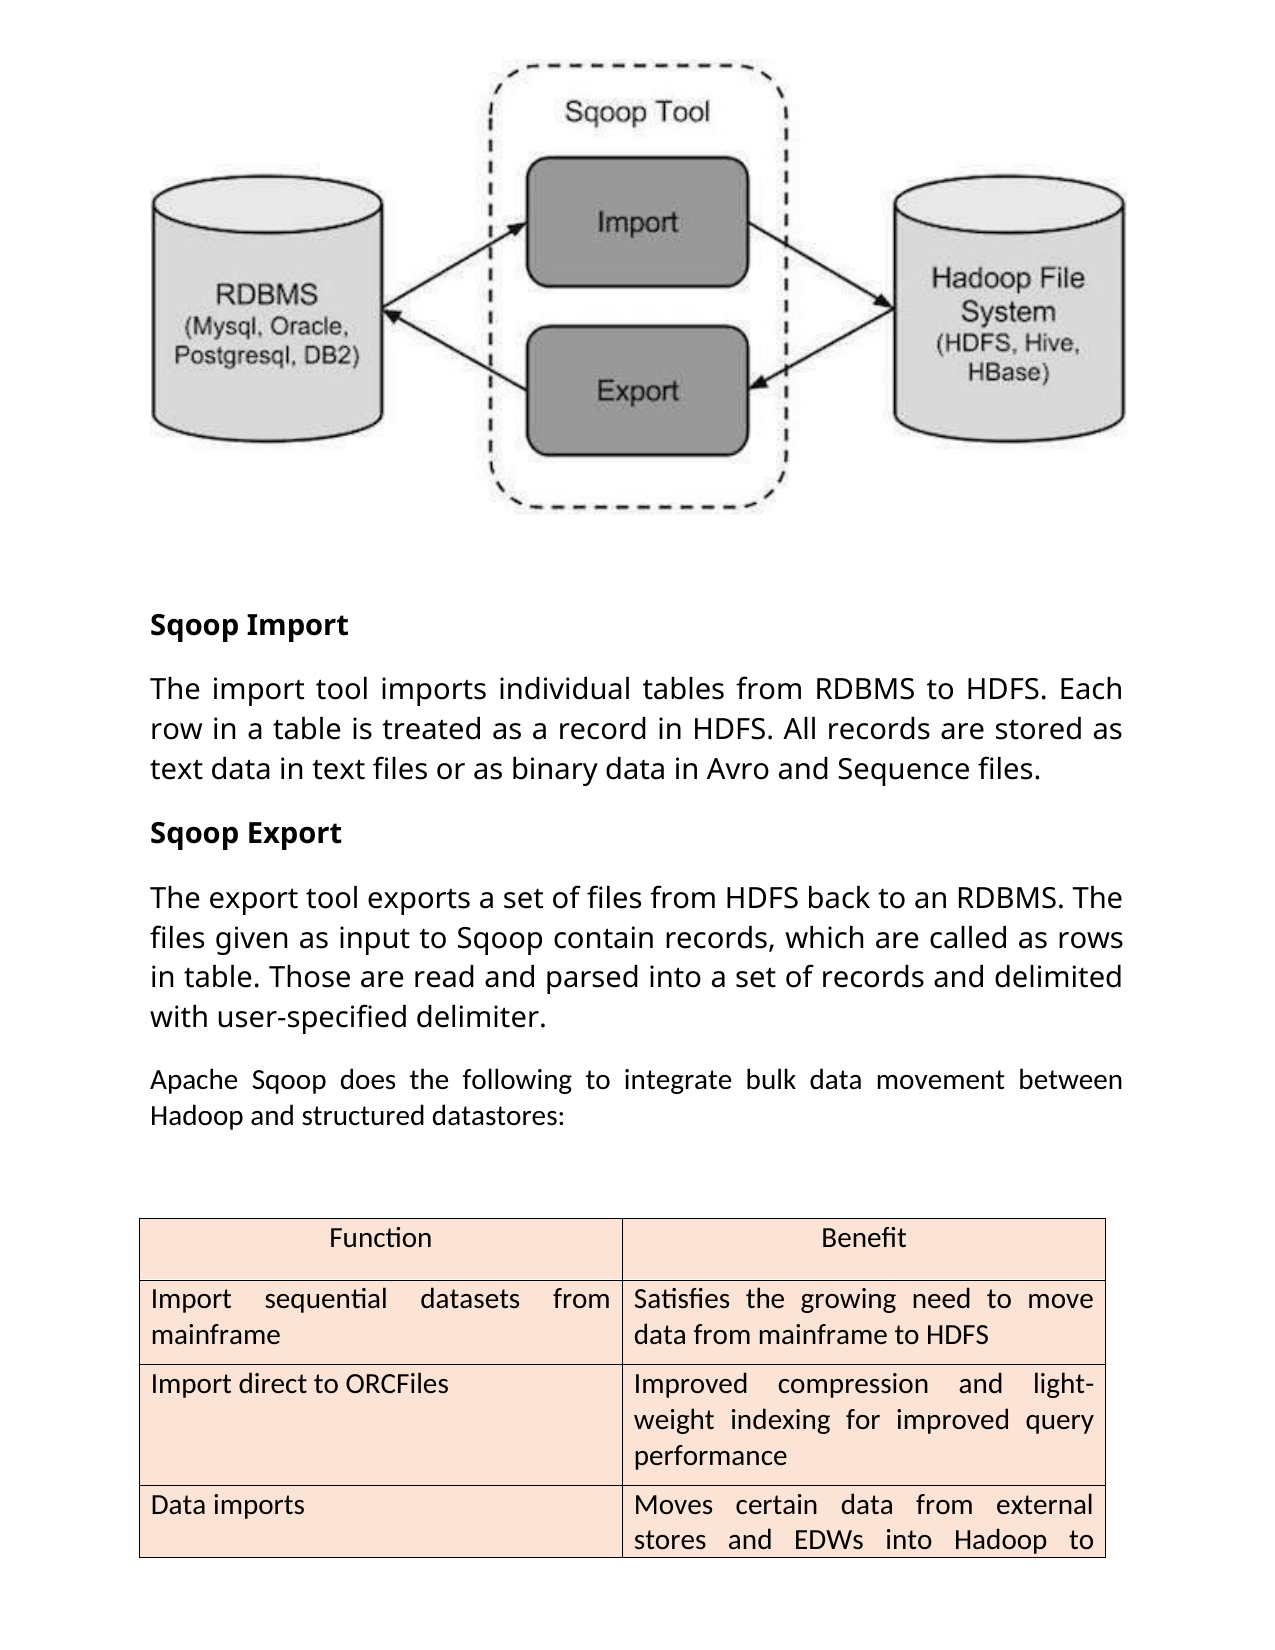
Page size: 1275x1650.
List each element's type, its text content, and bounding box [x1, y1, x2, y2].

table_cell Data imports [140, 1486, 622, 1557]
text Sqoop Import [150, 604, 1125, 643]
text The import tool imports individual tables from RDBMS to HDFS. Each row in a table is treated as a record in HDFS. All records are stored as text data in text files or as binary data in Avro and Sequence files. [150, 668, 1125, 788]
text The export tool exports a set of files from HDFS back to an RDBMS. The files given as input to Sqoop contain records, which are called as rows in table. Those are read and parsed into a set of records and delimited with user-specified delimiter. [150, 877, 1125, 1036]
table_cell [623, 1486, 1105, 1557]
table_header Benefit [623, 1219, 1105, 1279]
text Sqoop Export [150, 813, 1125, 852]
text Apache Sqoop does the following to integrate bulk data movement between Hadoop and structured datastores: [150, 1061, 1125, 1132]
table_cell Import sequential datasets from mainframe [140, 1281, 622, 1364]
table_cell Import direct to ORCFiles [140, 1365, 622, 1485]
table_header Function [140, 1219, 622, 1279]
table_cell Improved compression and light-weight indexing for improved query performance [623, 1365, 1105, 1485]
table_cell Satisfies the growing need to move data from mainframe to HDFS [623, 1281, 1105, 1364]
